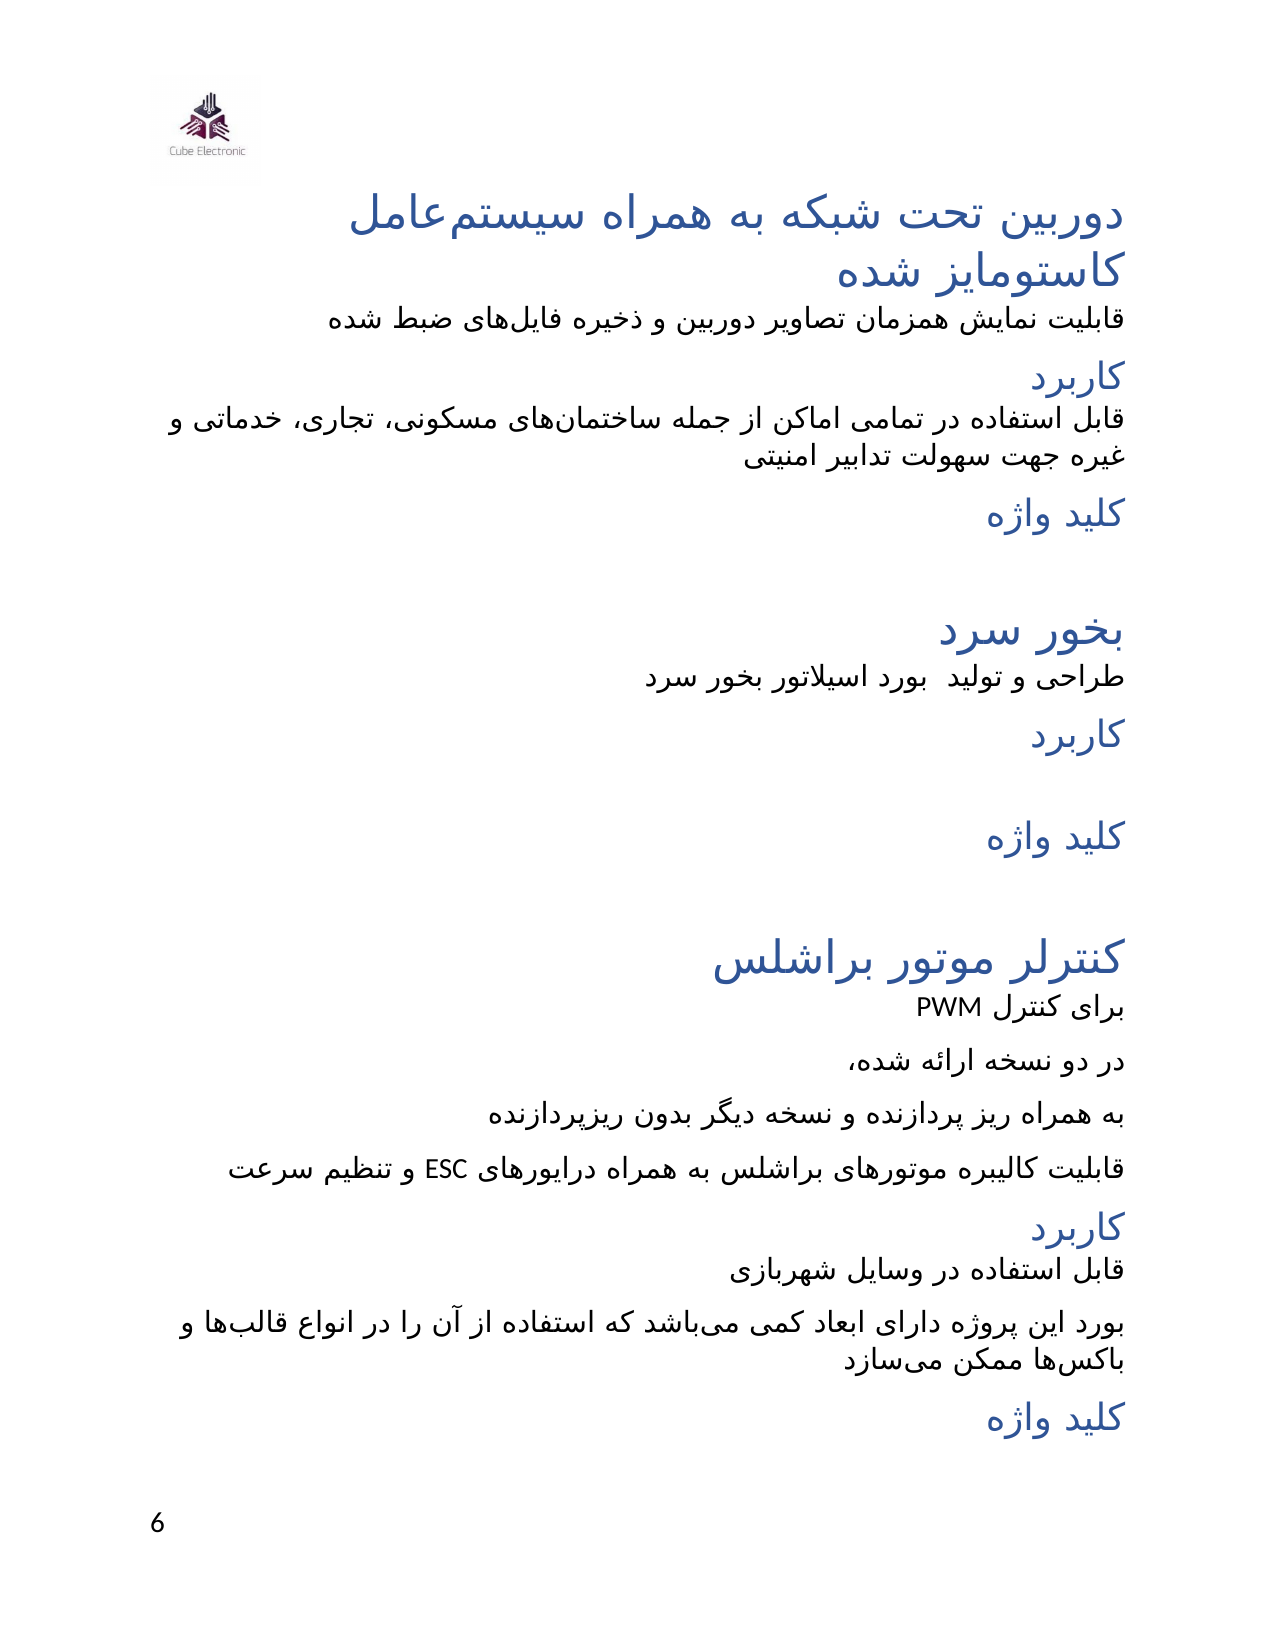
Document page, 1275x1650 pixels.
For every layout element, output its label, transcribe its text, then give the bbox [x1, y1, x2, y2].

text بورد این پروژه دارای ابعاد کمی می‌باشد که استفاده از آن را در انواع قالب‌ها و باکس‌ها ممکن می‌سازد [150, 1306, 1125, 1376]
text قابل استفاده در تمامی اماکن از جمله ساختمان‌های مسکونی، تجاری، خدماتی و غیره جهت سهولت تدابیر امنیتی [150, 401, 1125, 472]
text قابل استفاده در وسایل شهربازی [150, 1252, 1125, 1286]
subtitle کلید واژه [150, 1396, 1125, 1439]
text قابلیت کالیبره موتورهای براشلس به همراه درایورهای ESC و تنظیم سرعت [150, 1150, 1125, 1186]
text قابلیت نمایش همزمان تصاویر دوربین و ذخیره فایل‌های ضبط شده [150, 301, 1125, 335]
text به همراه ریز پردازنده و نسخه دیگر بدون ریزپردازنده [150, 1097, 1125, 1131]
text برای کنترل PWM [150, 988, 1125, 1024]
subtitle کاربرد [150, 713, 1125, 756]
text طراحی و تولید بورد اسیلاتور بخور سرد [150, 659, 1125, 693]
subtitle کاربرد [150, 354, 1125, 398]
subtitle دوربین تحت شبکه به همراه سیستم‌عامل کاستومایز شده [150, 186, 1125, 297]
text در دو نسخه ارائه شده، [150, 1043, 1125, 1077]
subtitle کنترلر موتور براشلس [150, 931, 1125, 984]
subtitle کلید واژه [150, 491, 1125, 535]
subtitle کلید واژه [150, 815, 1125, 858]
subtitle بخور سرد [150, 602, 1125, 655]
subtitle کاربرد [150, 1205, 1125, 1249]
picture [150, 75, 261, 186]
